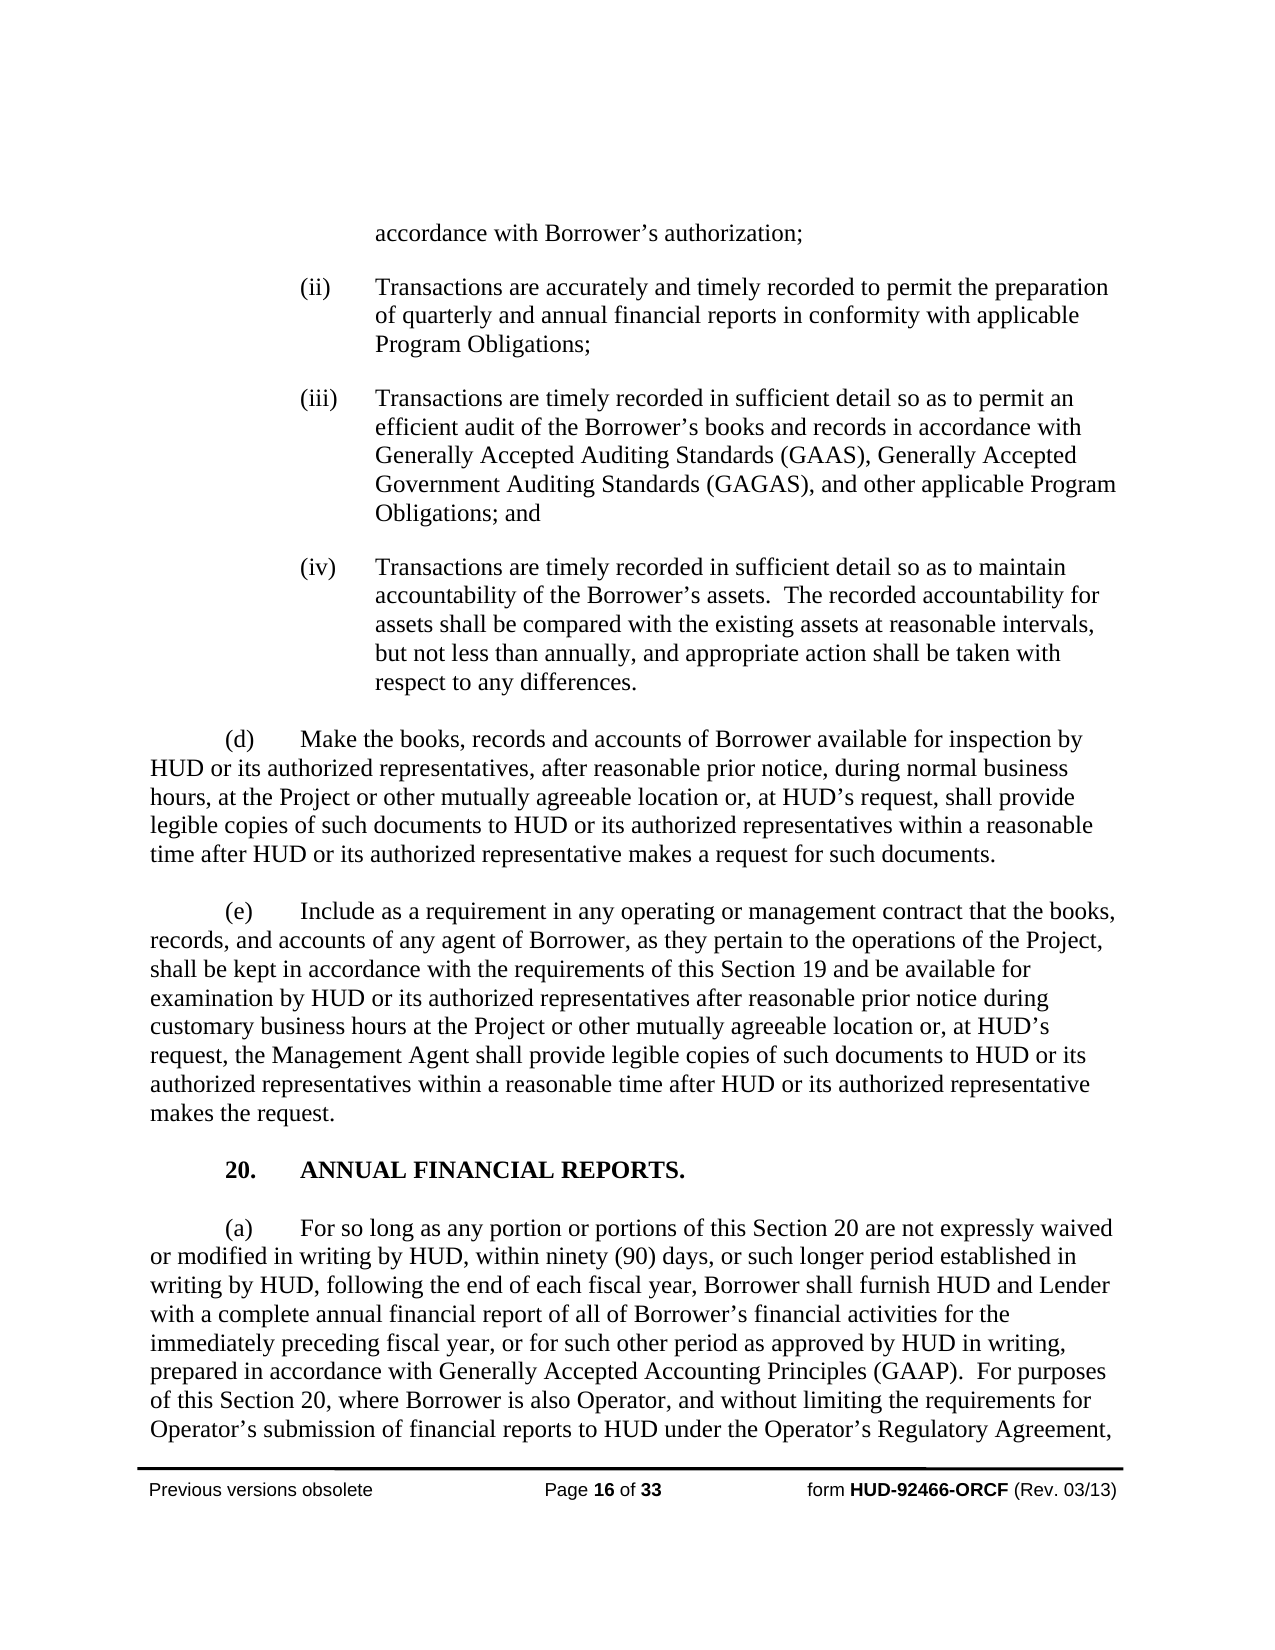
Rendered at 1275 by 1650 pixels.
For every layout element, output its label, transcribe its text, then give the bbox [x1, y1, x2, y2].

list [300, 218, 1125, 247]
list Transactions are timely recorded in sufficient detail so as to permit an efficient audit of the Borrower’s books and records in accordance with Generally Accepted Auditing Standards (GAAS), Generally Accepted Government Auditing Standards (GAGAS), and other applicable Program Obligations; and [300, 383, 1125, 527]
list ANNUAL FINANCIAL REPORTS. [150, 1155, 1125, 1184]
list Transactions are timely recorded in sufficient detail so as to maintain accountability of the Borrower’s assets. The recorded accountability for assets shall be compared with the existing assets at reasonable intervals, but not less than annually, and appropriate action shall be taken with respect to any differences. [300, 552, 1125, 696]
list Transactions are accurately and timely recorded to permit the preparation of quarterly and annual financial reports in conformity with applicable Program Obligations; [300, 272, 1125, 358]
list Make the books, records and accounts of Borrower available for inspection by HUD or its authorized representatives, after reasonable prior notice, during normal business hours, at the Project or other mutually agreeable location or, at HUD’s request, shall provide legible copies of such documents to HUD or its authorized representatives within a reasonable time after HUD or its authorized representative makes a request for such documents. [150, 724, 1125, 868]
list Include as a requirement in any operating or management contract that the books, records, and accounts of any agent of Borrower, as they pertain to the operations of the Project, shall be kept in accordance with the requirements of this Section 19 and be available for examination by HUD or its authorized representatives after reasonable prior notice during customary business hours at the Project or other mutually agreeable location or, at HUD’s request, the Management Agent shall provide legible copies of such documents to HUD or its authorized representatives within a reasonable time after HUD or its authorized representative makes the request. [150, 896, 1125, 1126]
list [150, 1213, 1125, 1443]
